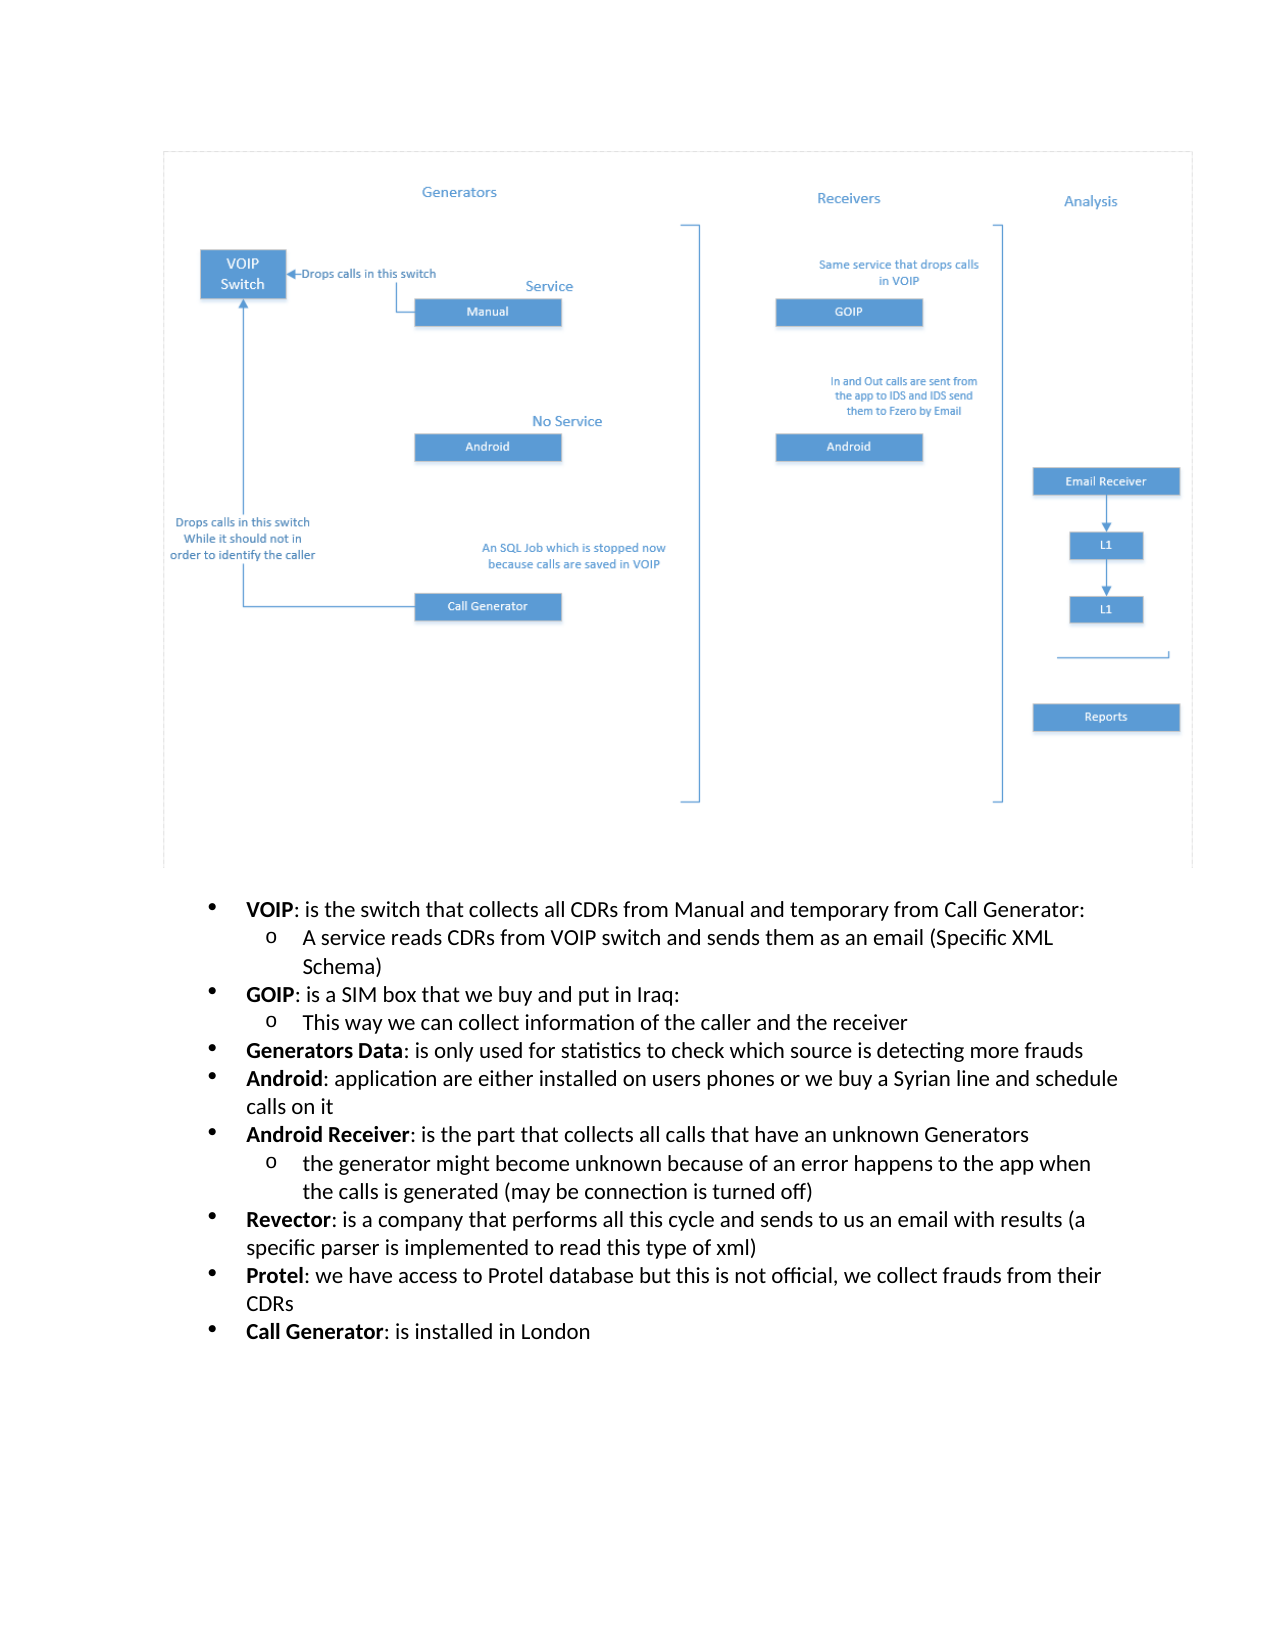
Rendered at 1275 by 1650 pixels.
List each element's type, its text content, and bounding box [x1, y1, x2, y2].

list A service reads CDRs from VOIP switch and sends them as an email (Specific XML Schema) [265, 923, 1125, 980]
list Call Generator: is installed in London [208, 1317, 1125, 1345]
list GOIP: is a SIM box that we buy and put in Iraq: [208, 980, 1125, 1008]
list VOIP: is the switch that collects all CDRs from Manual and temporary from Call Generator: [208, 895, 1125, 923]
list This way we can collect information of the caller and the receiver [265, 1008, 1125, 1036]
list Revector: is a company that performs all this cycle and sends to us an email with results (a specific parser is implemented to read this type of xml) [208, 1205, 1125, 1261]
list Android: application are either installed on users phones or we buy a Syrian line and schedule calls on it [208, 1064, 1125, 1120]
list Android Receiver: is the part that collects all calls that have an unknown Generators [208, 1120, 1125, 1148]
picture [150, 150, 1204, 868]
list the generator might become unknown because of an error happens to the app when the calls is generated (may be connection is turned off) [265, 1148, 1125, 1205]
list Generators Data: is only used for statistics to check which source is detecting more frauds [208, 1036, 1125, 1064]
list Protel: we have access to Protel database but this is not official, we collect frauds from their CDRs [208, 1261, 1125, 1317]
